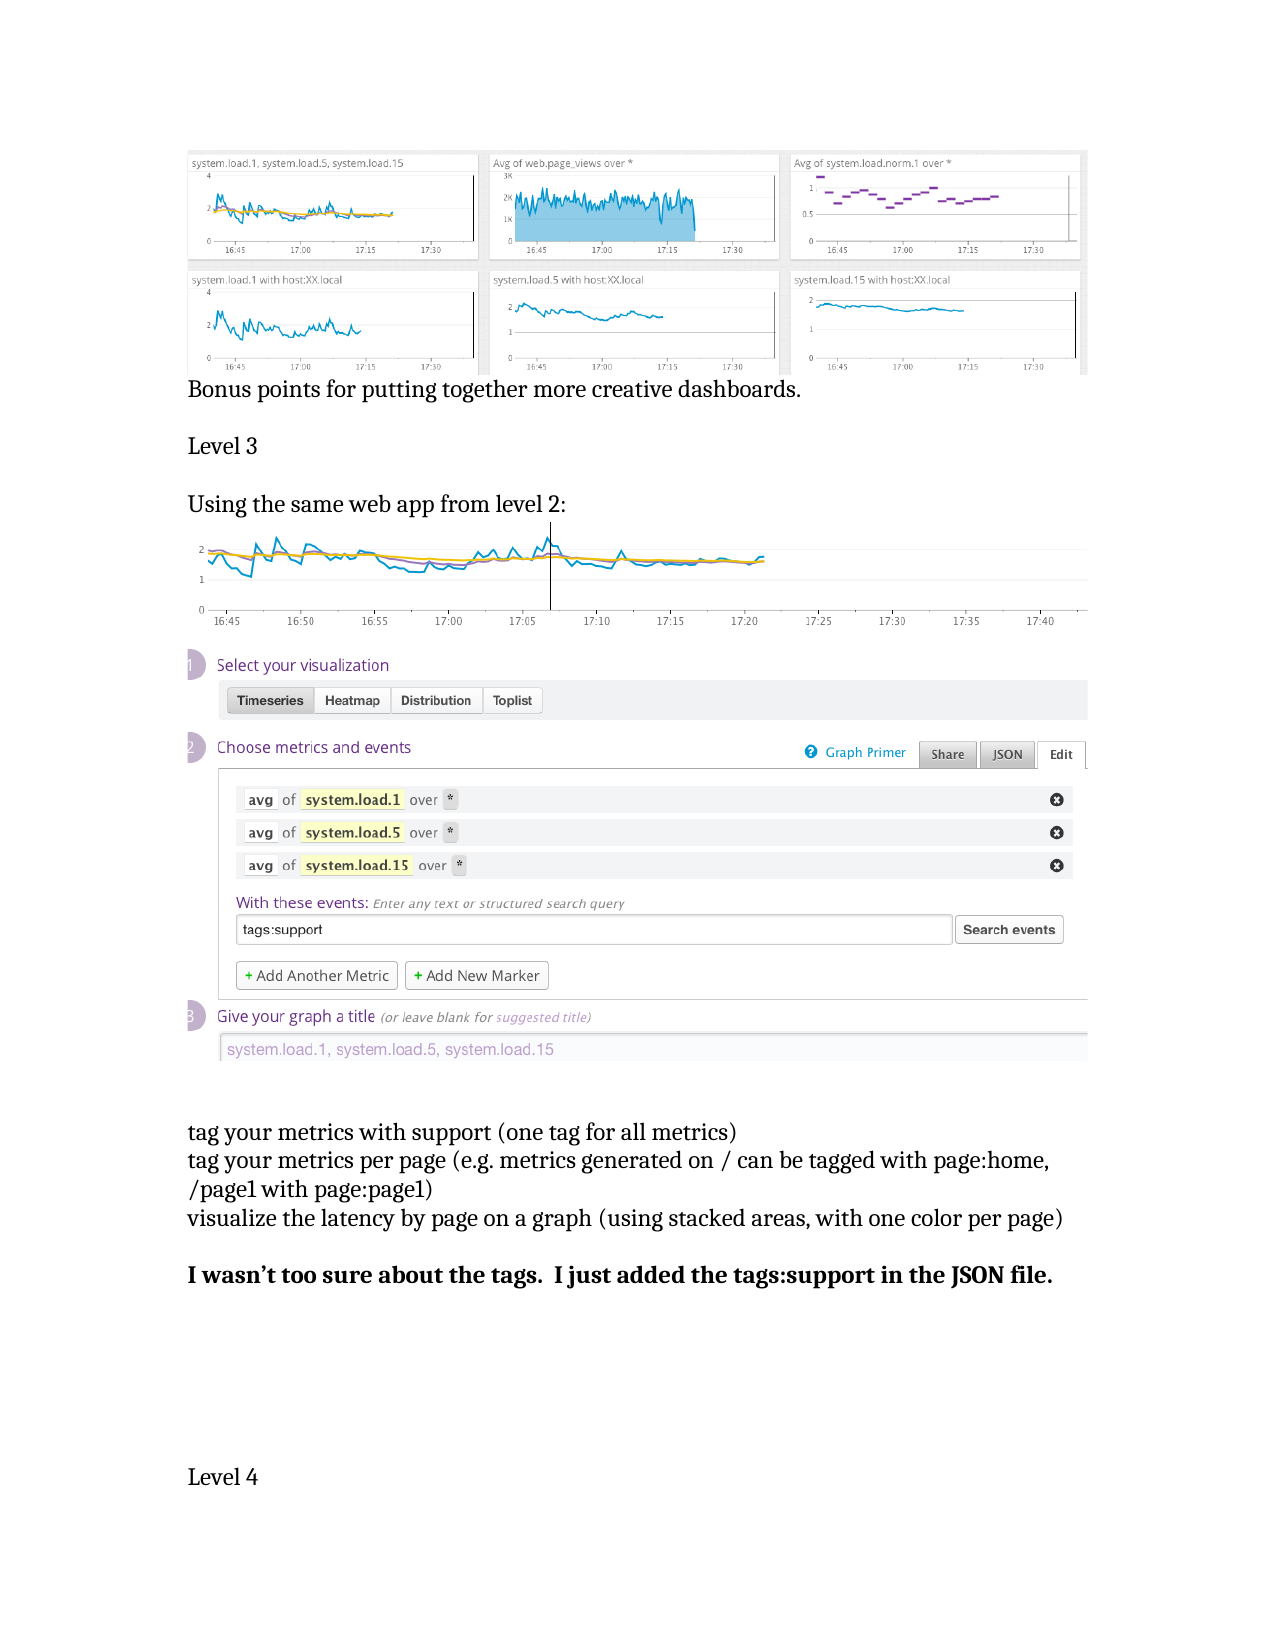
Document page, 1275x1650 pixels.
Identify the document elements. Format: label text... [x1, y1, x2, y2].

picture [187, 150, 1088, 375]
text I wasn’t too sure about the tags. I just added the tags:support in the JSON file. [187, 1261, 1087, 1290]
picture [187, 518, 1088, 1061]
text tag your metrics per page (e.g. metrics generated on / can be tagged with page:home, /page1 with page:page1) [187, 1146, 1087, 1204]
text Level 3 [187, 432, 1087, 461]
text tag your metrics with support (one tag for all metrics) [187, 1118, 1087, 1146]
text visualize the latency by page on a graph (using stacked areas, with one color per page) [187, 1204, 1087, 1233]
text Level 4 [187, 1463, 1087, 1491]
text Using the same web app from level 2: [187, 489, 1087, 518]
text Bonus points for putting together more creative dashboards. [187, 375, 1087, 403]
